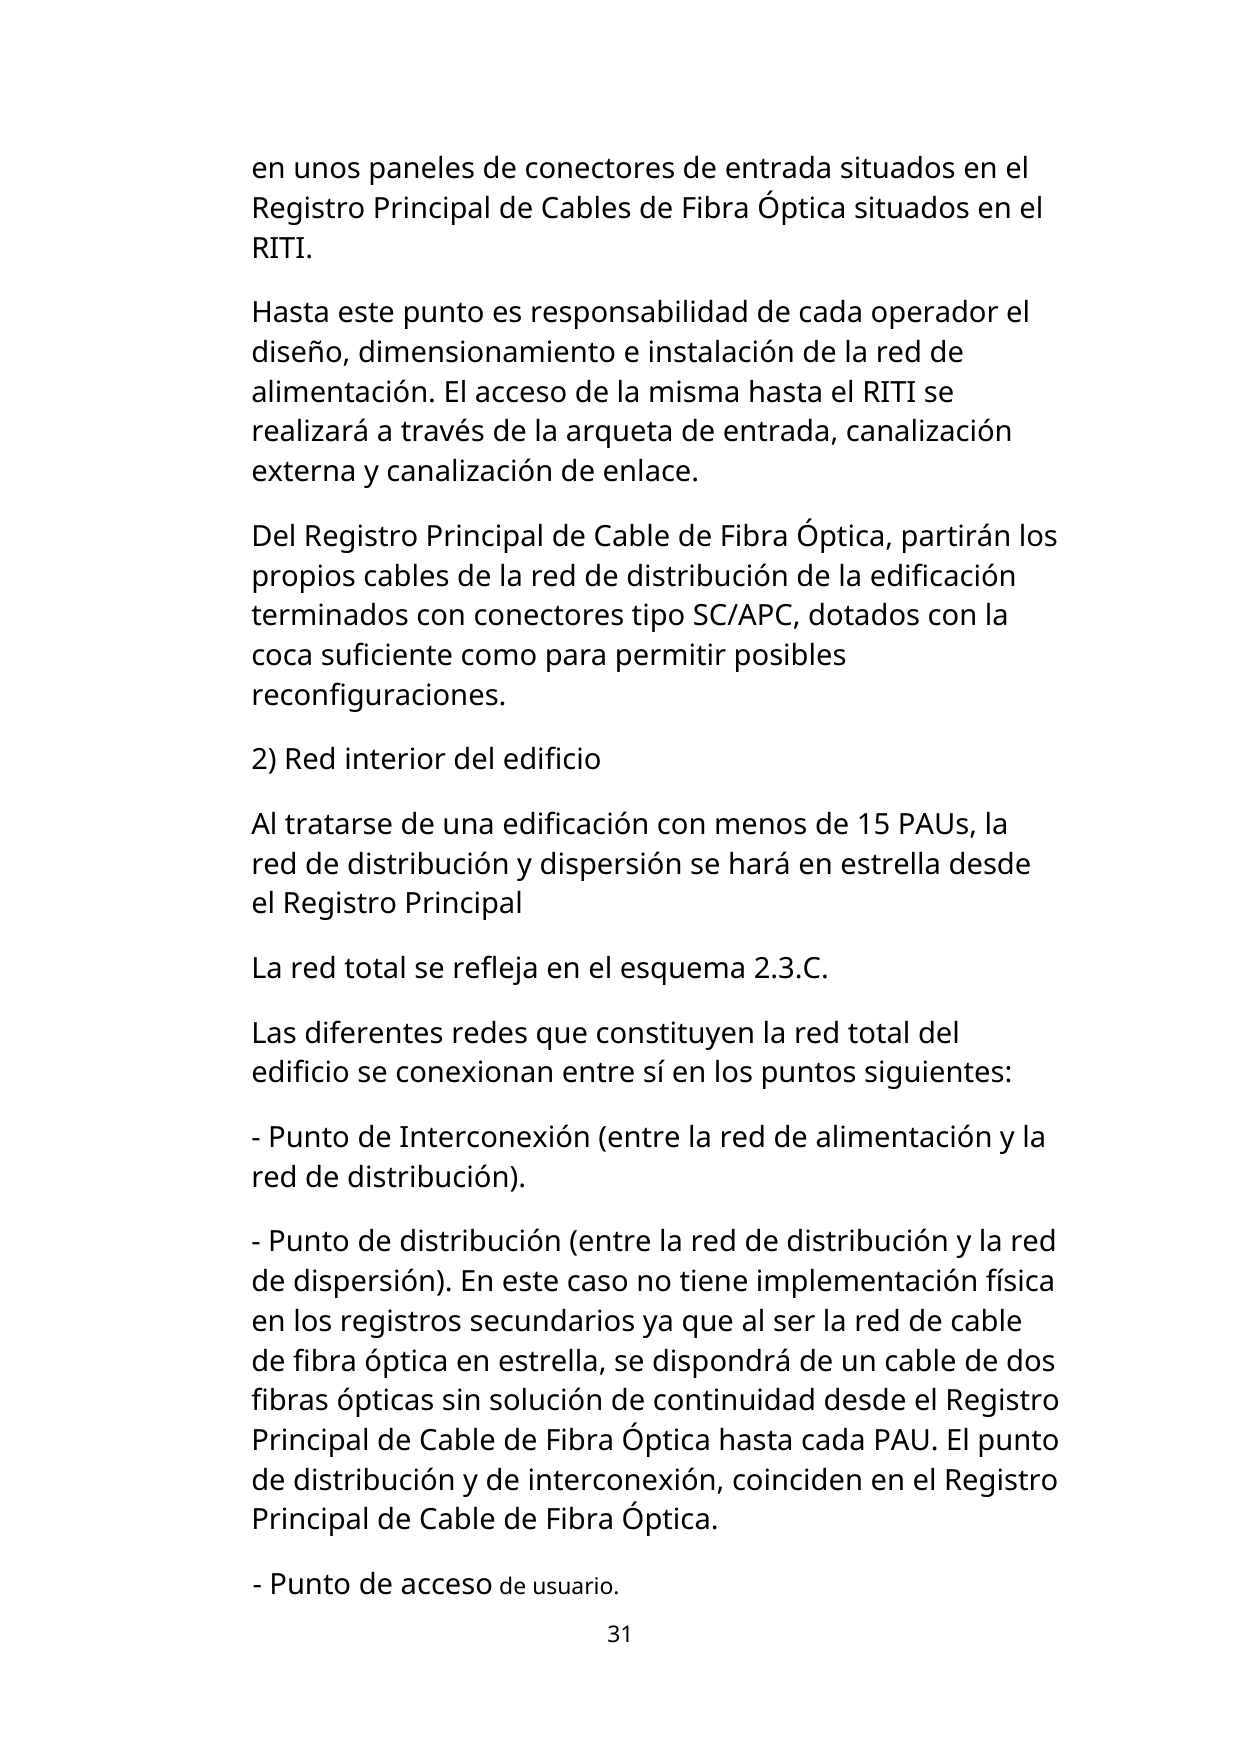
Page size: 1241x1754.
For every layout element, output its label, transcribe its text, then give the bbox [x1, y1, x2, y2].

text Del Registro Principal de Cable de Fibra Óptica, partirán los propios cables de la red de distribución de la edificación terminados con conectores tipo SC/APC, dotados con la coca suficiente como para permitir posibles reconfiguraciones. [251, 515, 1063, 713]
text Hasta este punto es responsabilidad de cada operador el diseño, dimensionamiento e instalación de la red de alimentación. El acceso de la misma hasta el RITI se realizará a través de la arqueta de entrada, canalización externa y canalización de enlace. [251, 292, 1063, 490]
text - Punto de Interconexión (entre la red de alimentación y la red de distribución). [251, 1116, 1063, 1196]
text 2) Red interior del edificio [177, 738, 1063, 778]
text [251, 148, 1063, 267]
text Al tratarse de una edificación con menos de 15 PAUs, la red de distribución y dispersión se hará en estrella desde el Registro Principal [251, 803, 1063, 922]
text La red total se refleja en el esquema 2.3.C. [177, 947, 1063, 987]
text Las diferentes redes que constituyen la red total del edificio se conexionan entre sí en los puntos siguientes: [251, 1012, 1063, 1091]
list - Punto de acceso de usuario. [252, 1563, 1063, 1603]
text - Punto de distribución (entre la red de distribución y la red de dispersión). En este caso no tiene implementación física en los registros secundarios ya que al ser la red de cable de fibra óptica en estrella, se dispondrá de un cable de dos fibras ópticas sin solución de continuidad desde el Registro Principal de Cable de Fibra Óptica hasta cada PAU. El punto de distribución y de interconexión, coinciden en el Registro Principal de Cable de Fibra Óptica. [251, 1221, 1063, 1538]
